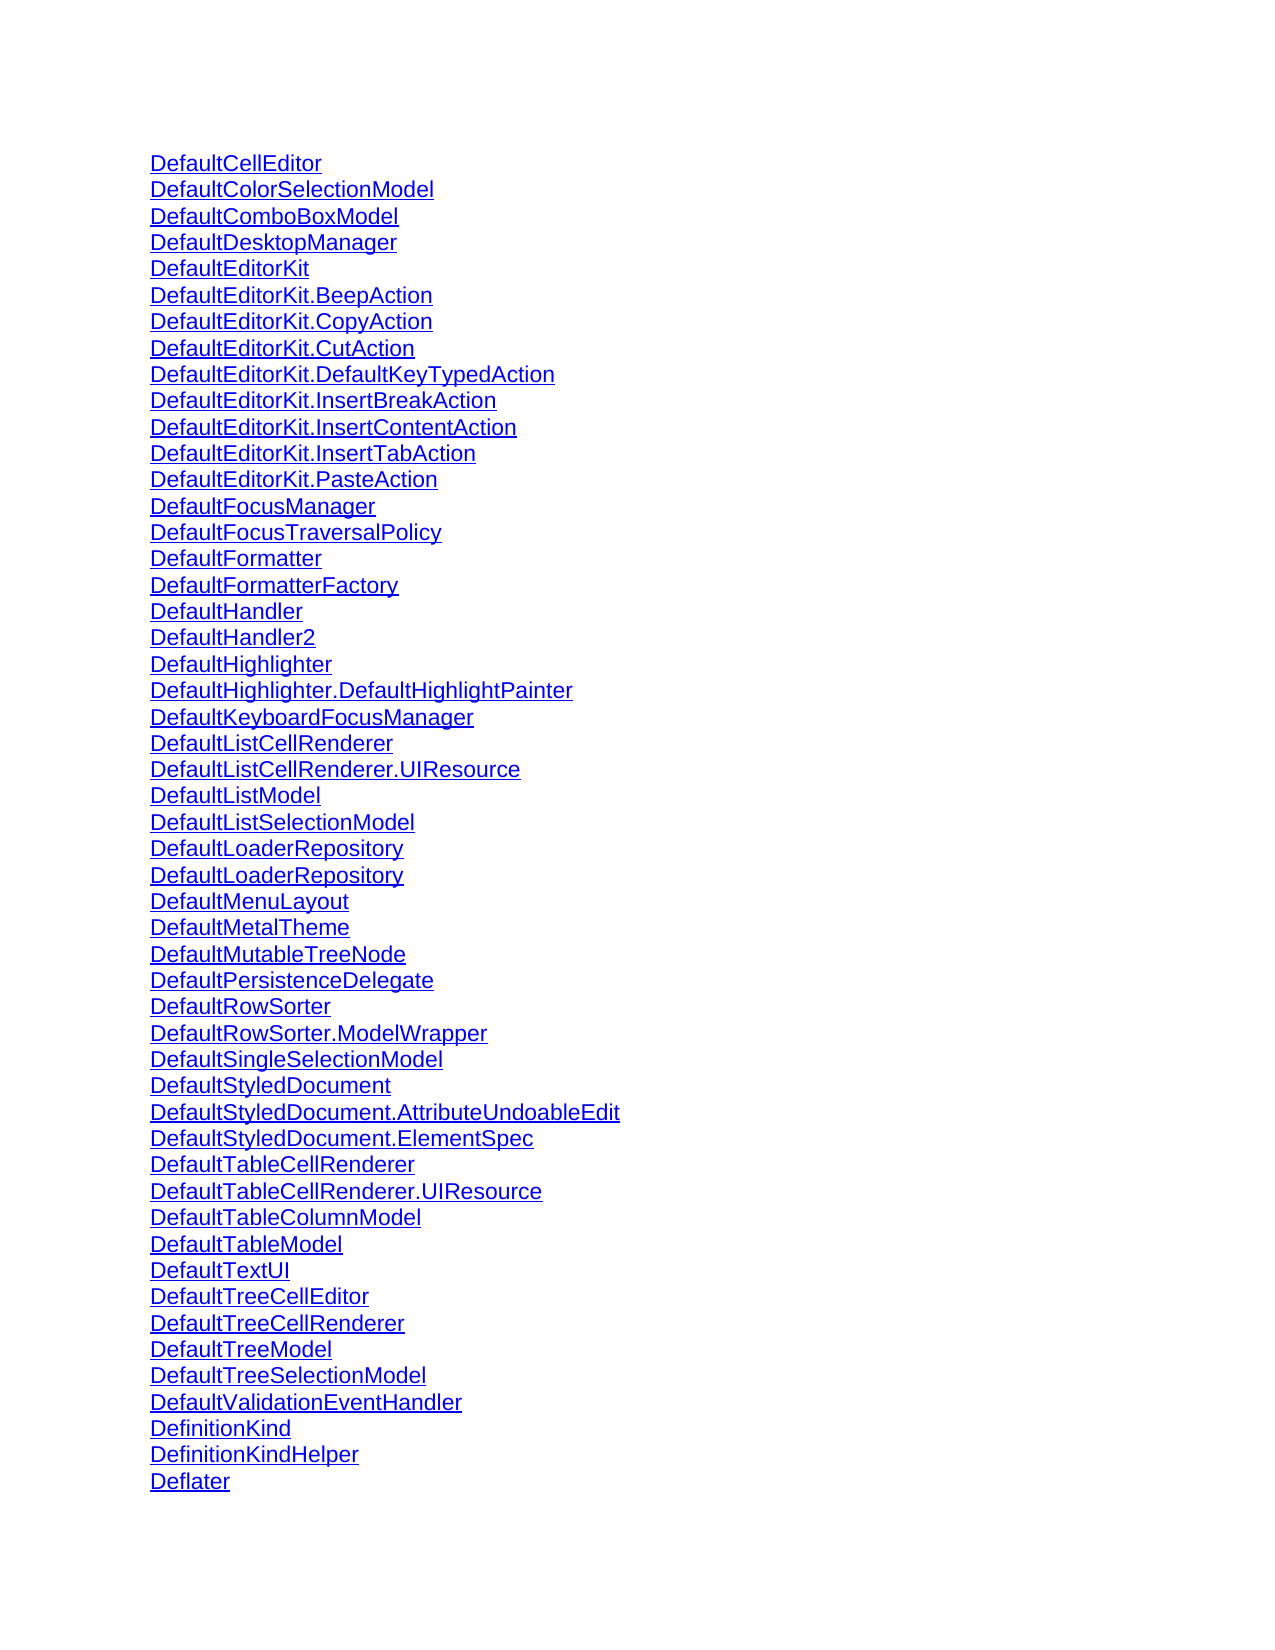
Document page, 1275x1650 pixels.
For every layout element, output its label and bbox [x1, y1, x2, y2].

table_header [150, 150, 1125, 1494]
